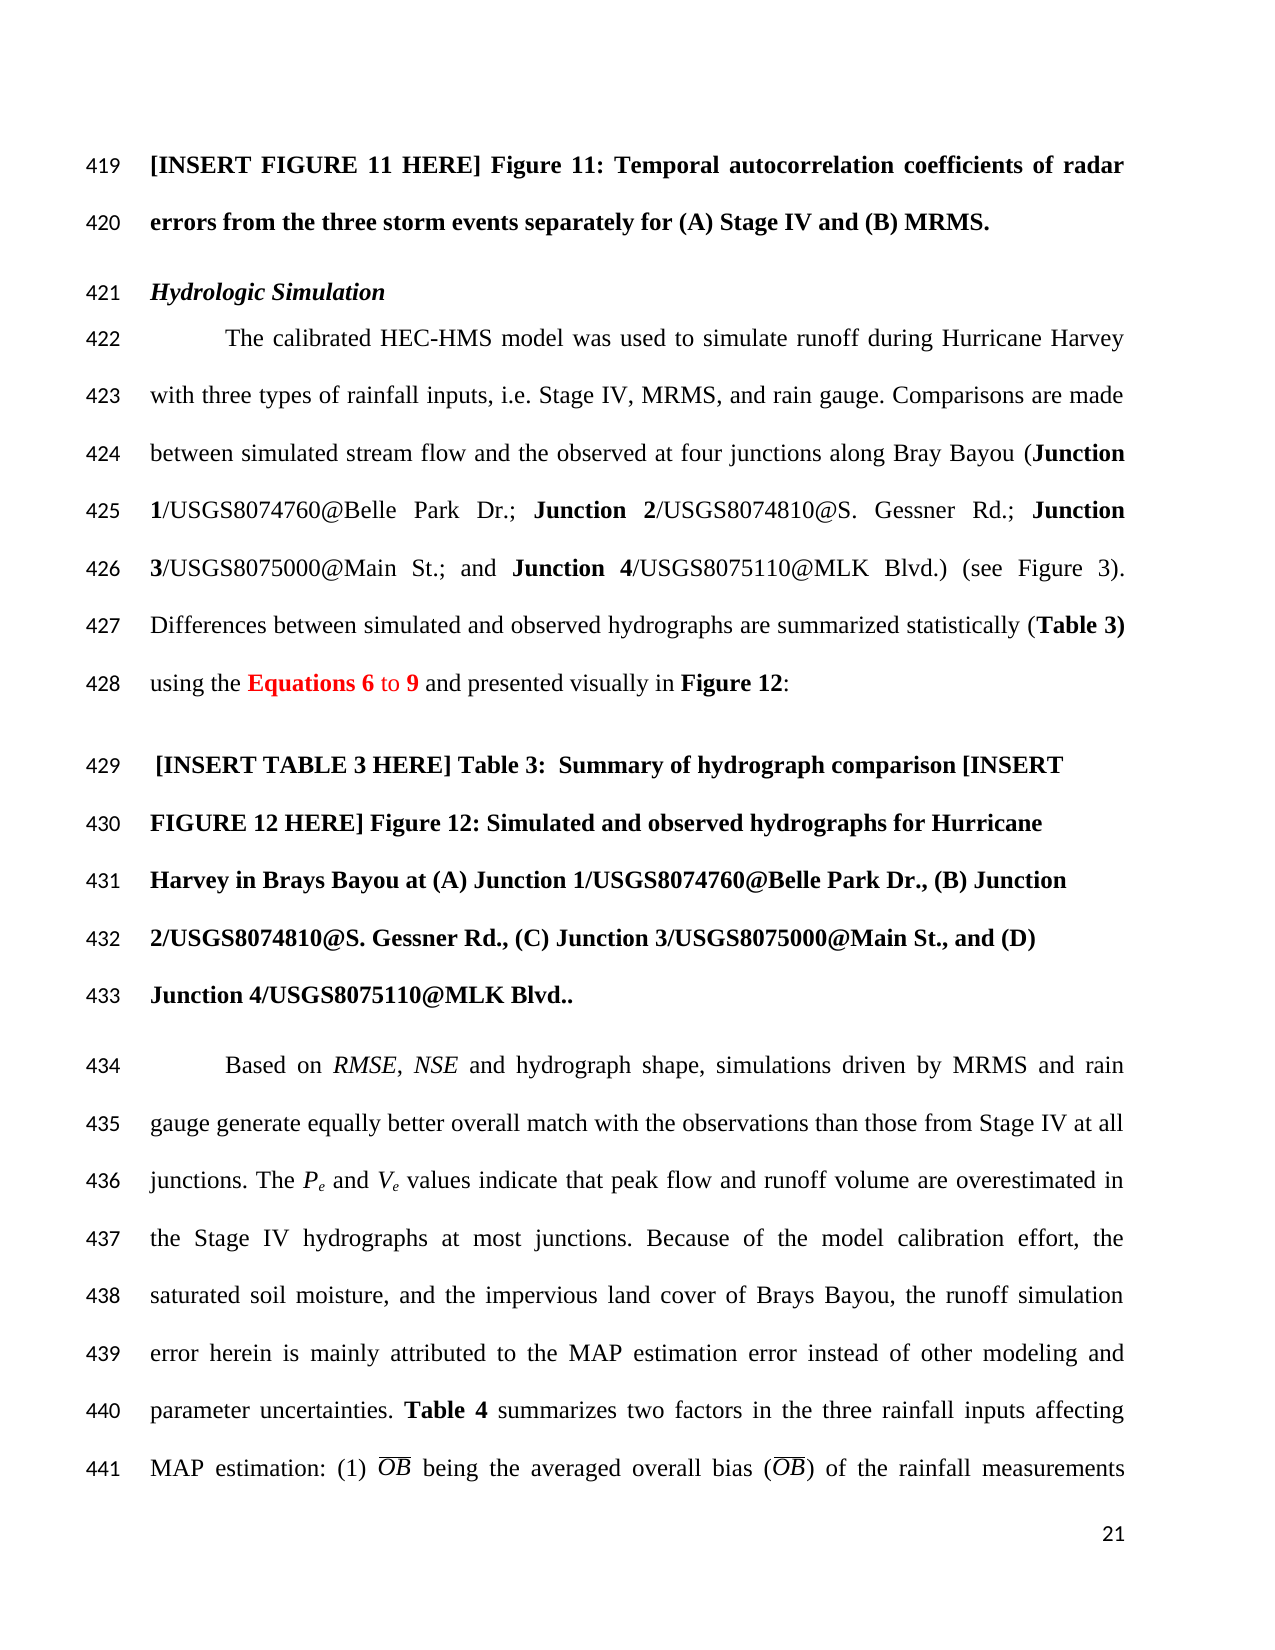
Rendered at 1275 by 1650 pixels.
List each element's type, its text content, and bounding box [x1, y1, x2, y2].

subtitle Hydrologic Simulation [150, 277, 1125, 306]
text The calibrated HEC-HMS model was used to simulate runoff during Hurricane Harvey with three types of rainfall inputs, i.e. Stage IV, MRMS, and rain gauge. Comparisons are made between simulated stream flow and the observed at four junctions along Bray Bayou (Junction 1/USGS8074760@Belle Park Dr.; Junction 2/USGS8074810@S. Gessner Rd.; Junction 3/USGS8075000@Main St.; and Junction 4/USGS8075110@MLK Blvd.) (see Figure 3). Differences between simulated and observed hydrographs are summarized statistically (Table 3) using the Equations 6 to 9 and presented visually in Figure 12: [150, 323, 1125, 697]
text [150, 1051, 1125, 1482]
text [INSERT TABLE 3 HERE] Table 3: Summary of hydrograph comparison [INSERT FIGURE 12 HERE] Figure 12: Simulated and observed hydrographs for Hurricane Harvey in Brays Bayou at (A) Junction 1/USGS8074760@Belle Park Dr., (B) Junction 2/USGS8074810@S. Gessner Rd., (C) Junction 3/USGS8075000@Main St., and (D) Junction 4/USGS8075110@MLK Blvd.. [150, 751, 1125, 1009]
text [INSERT FIGURE 11 HERE] Figure 11: Temporal autocorrelation coefficients of radar errors from the three storm events separately for (A) Stage IV and (B) MRMS. [150, 150, 1125, 236]
